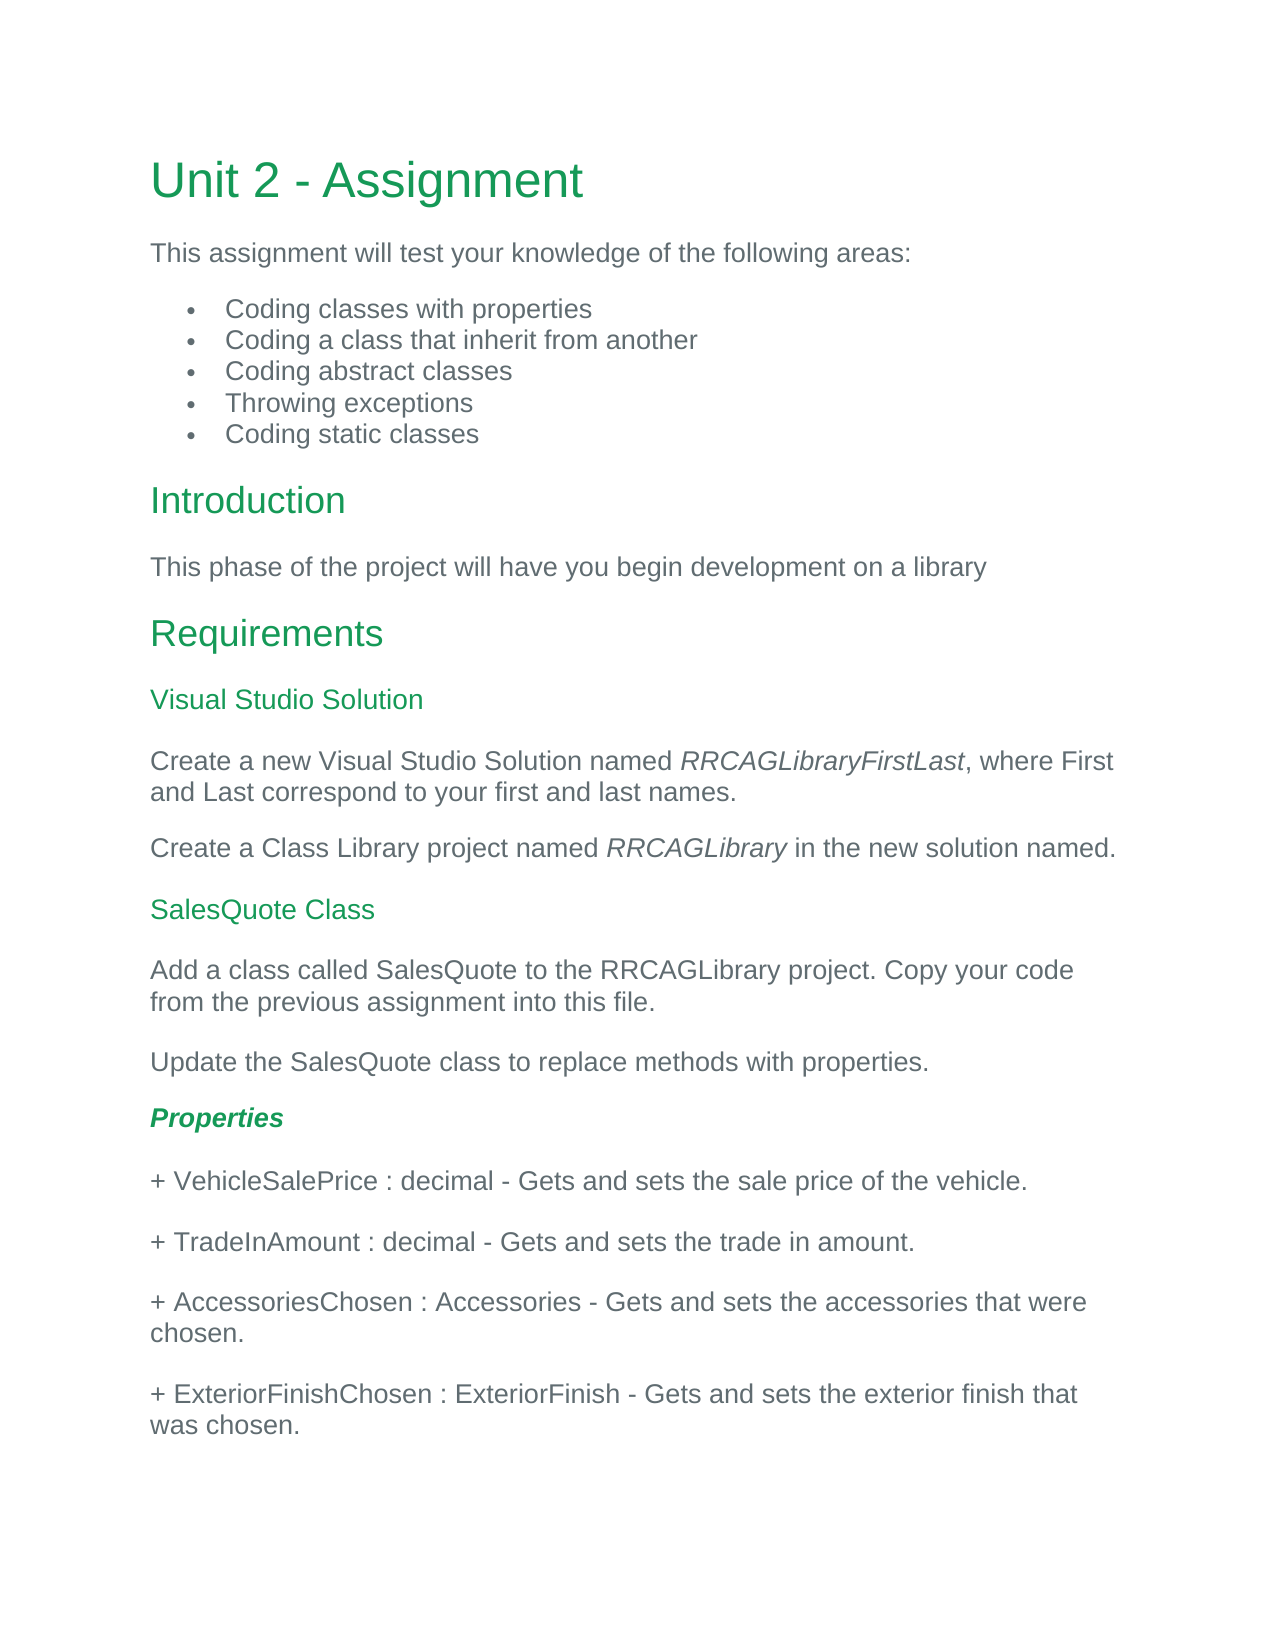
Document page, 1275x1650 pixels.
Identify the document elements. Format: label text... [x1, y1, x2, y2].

text + TradeInAmount : decimal - Gets and sets the trade in amount. [150, 1226, 1125, 1257]
text Update the SalesQuote class to replace methods with properties. [150, 1046, 1125, 1077]
text + AccessoriesChosen : Accessories - Gets and sets the accessories that were chosen. [150, 1286, 1125, 1348]
text + VehicleSalePrice : decimal - Gets and sets the sale price of the vehicle. [150, 1165, 1125, 1196]
text Create a Class Library project named RRCAGLibrary in the new solution named. [150, 832, 1125, 864]
text This phase of the project will have you begin development on a library [150, 551, 1125, 582]
text Add a class called SalesQuote to the RRCAGLibrary project. Copy your code from the previous assignment into this file. [150, 954, 1125, 1017]
text This assignment will test your knowledge of the following areas: [150, 237, 1125, 268]
subtitle Requirements [150, 611, 1125, 654]
text Create a new Visual Studio Solution named RRCAGLibraryFirstLast, where First and Last correspond to your first and last names. [150, 745, 1125, 807]
text + ExteriorFinishChosen : ExteriorFinish - Gets and sets the exterior finish that was chosen. [150, 1378, 1125, 1440]
list Throwing exceptions [187, 387, 1125, 418]
subtitle SalesQuote Class [150, 893, 1125, 925]
list Coding a class that inherit from another [187, 324, 1125, 355]
list Coding classes with properties [187, 293, 1125, 324]
subtitle Introduction [150, 478, 1125, 521]
subtitle Visual Studio Solution [150, 683, 1125, 716]
subtitle Unit 2 - Assignment [150, 150, 1125, 207]
list Coding abstract classes [187, 355, 1125, 387]
subtitle Properties [150, 1102, 1125, 1133]
list Coding static classes [187, 418, 1125, 449]
